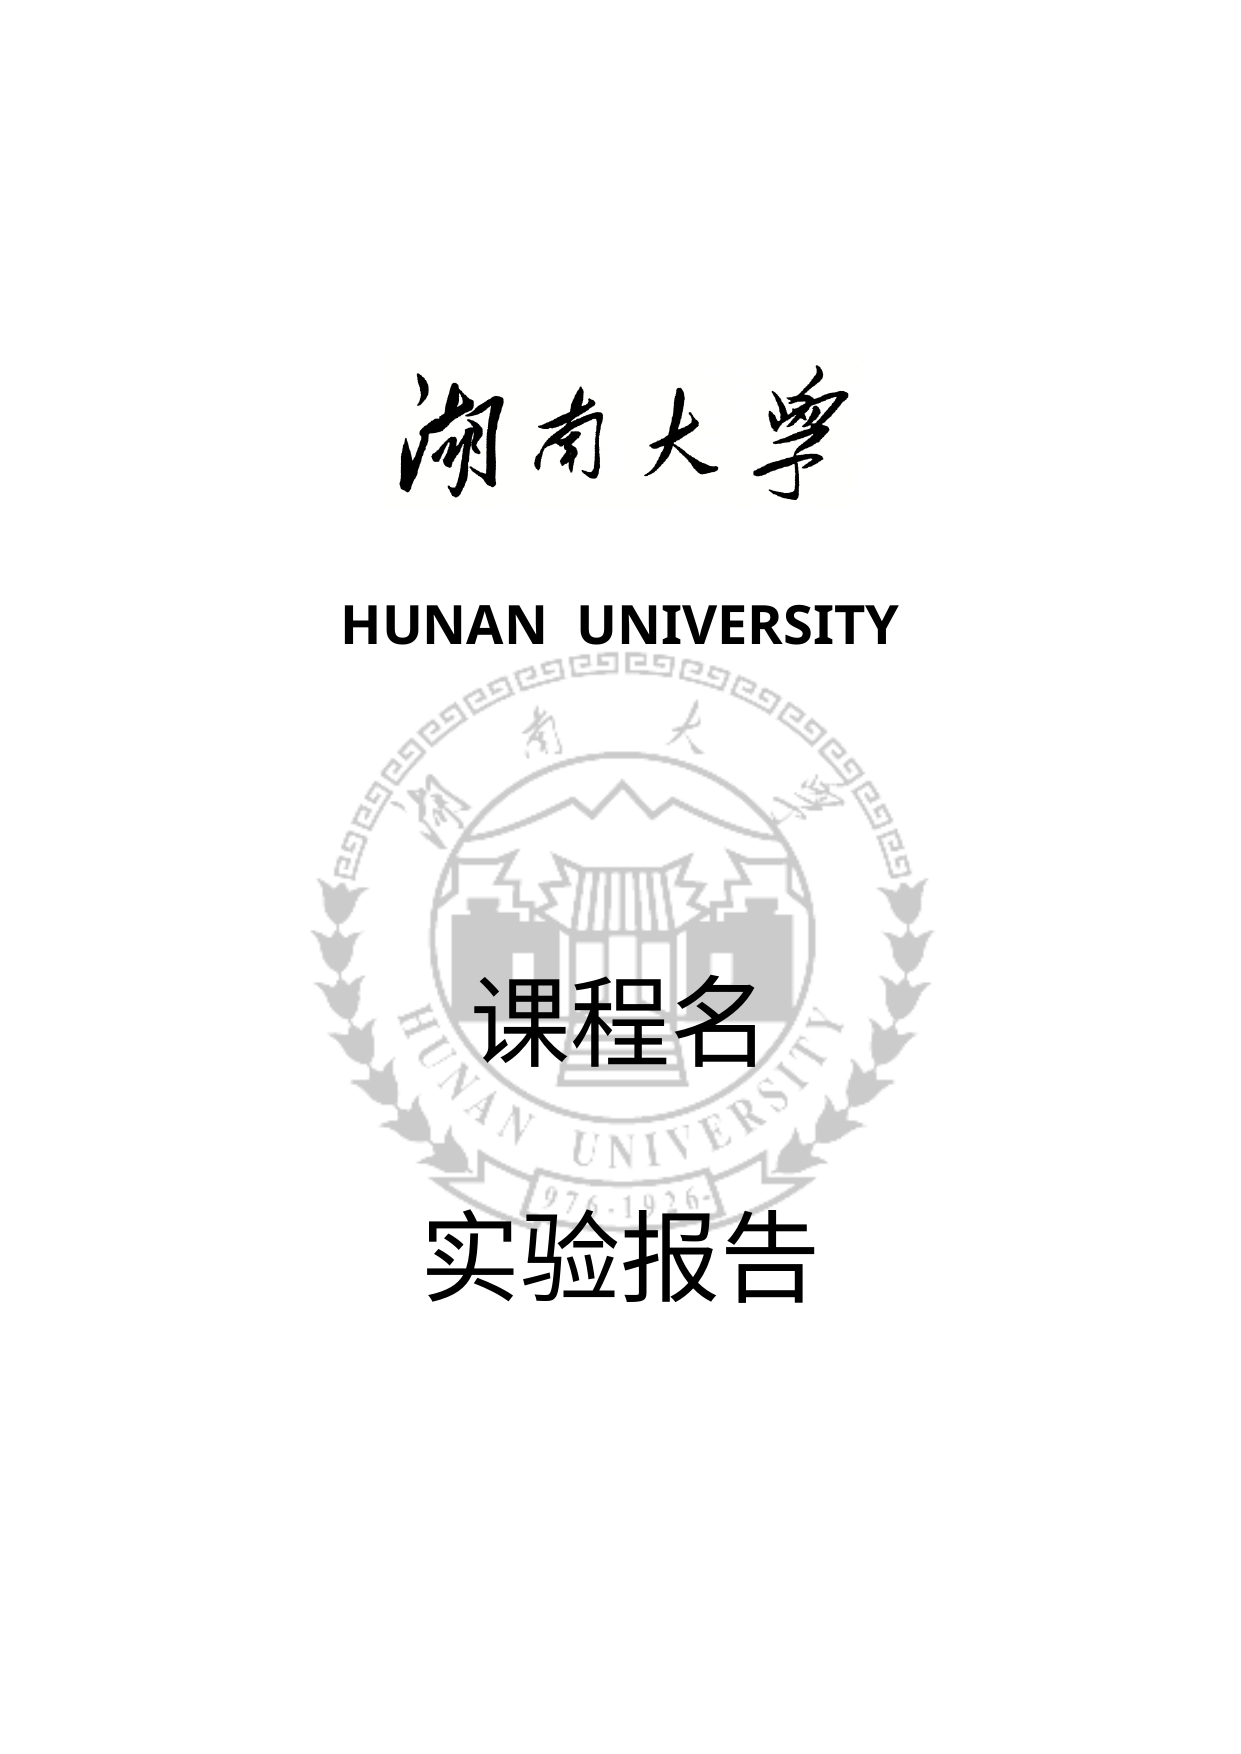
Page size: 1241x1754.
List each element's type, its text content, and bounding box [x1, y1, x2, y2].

text 实验报告 [187, 1169, 1053, 1332]
picture [383, 354, 857, 507]
text HUNAN UNIVERSITY [187, 574, 1053, 672]
text 课程名 [187, 934, 1053, 1097]
